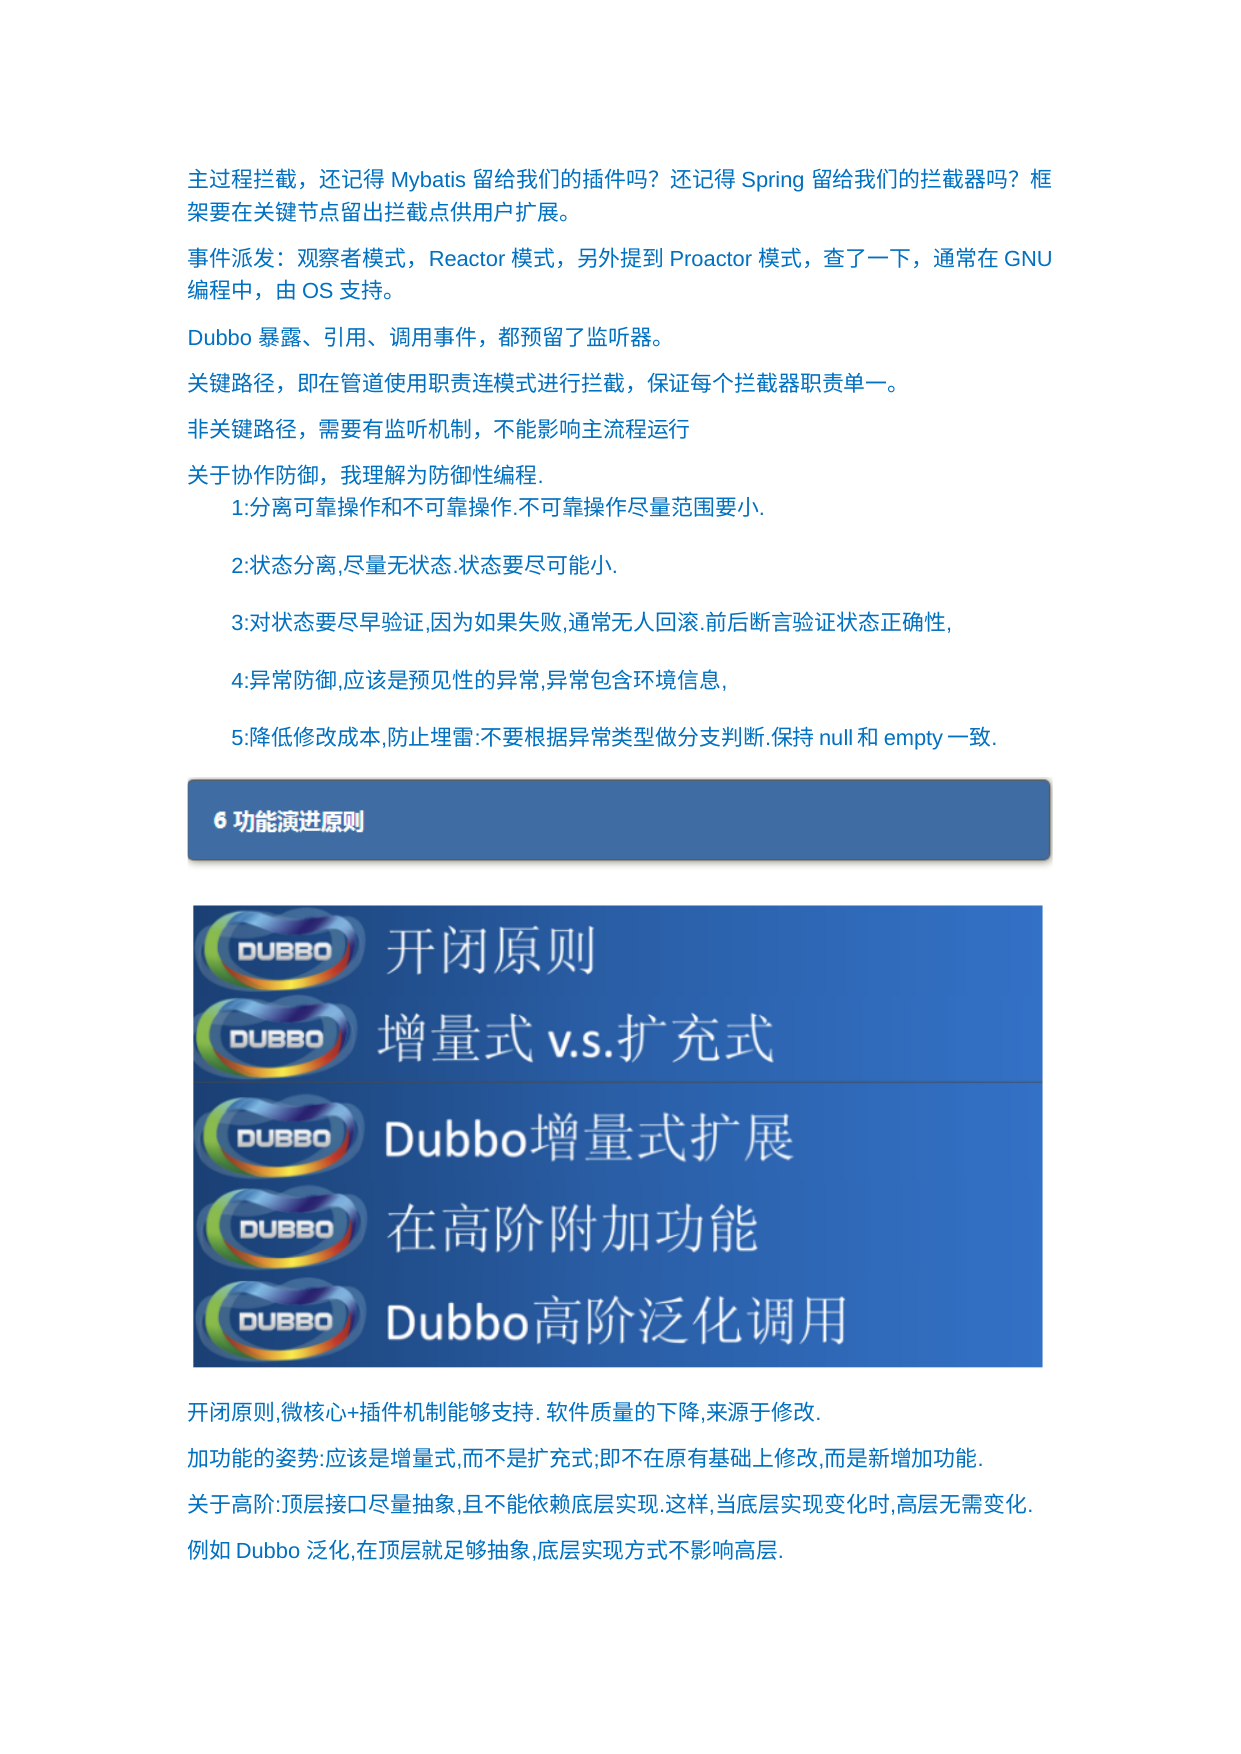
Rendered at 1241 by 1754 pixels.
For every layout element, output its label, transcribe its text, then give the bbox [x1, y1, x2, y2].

text 关键路径，即在管道使用职责连模式进行拦截，保证每个拦截器职责单一。 [187, 365, 1053, 398]
text 非关键路径，需要有监听机制，不能影响主流程运行 [187, 411, 1053, 444]
text 1:分离可靠操作和不可靠操作.不可靠操作尽量范围要小. [187, 490, 1053, 522]
text Dubbo 暴露、引用、调用事件，都预留了监听器。 [187, 319, 1053, 352]
text 2:状态分离,尽量无状态.状态要尽可能小. [187, 547, 1053, 580]
text 开闭原则,微核心+插件机制能够支持. 软件质量的下降,来源于修改. [187, 1395, 1053, 1427]
text 例如Dubbo 泛化,在顶层就足够抽象,底层实现方式不影响高层. [187, 1533, 1053, 1565]
text 4:异常防御,应该是预见性的异常,异常包含环境信息, [187, 662, 1053, 695]
text 关于高阶:顶层接口尽量抽象,且不能依赖底层实现.这样,当底层实现变化时,高层无需变化. [187, 1487, 1053, 1519]
picture [187, 777, 1053, 1370]
text 关于协作防御，我理解为防御性编程. [187, 457, 1053, 490]
text 5:降低修改成本,防止埋雷:不要根据异常类型做分支判断.保持null和empty一致. [187, 720, 1053, 752]
text 加功能的姿势:应该是增量式,而不是扩充式;即不在原有基础上修改,而是新增加功能. [187, 1441, 1053, 1473]
text 主过程拦截，还记得 Mybatis 留给我们的插件吗？还记得 Spring 留给我们的拦截器吗？框架要在关键节点留出拦截点供用户扩展。 [187, 162, 1053, 227]
text 事件派发：观察者模式，Reactor 模式，另外提到 Proactor 模式，查了一下，通常在 GNU 编程中，由 OS 支持。 [187, 241, 1053, 306]
text 3:对状态要尽早验证,因为如果失败,通常无人回滚.前后断言验证状态正确性, [187, 605, 1053, 637]
